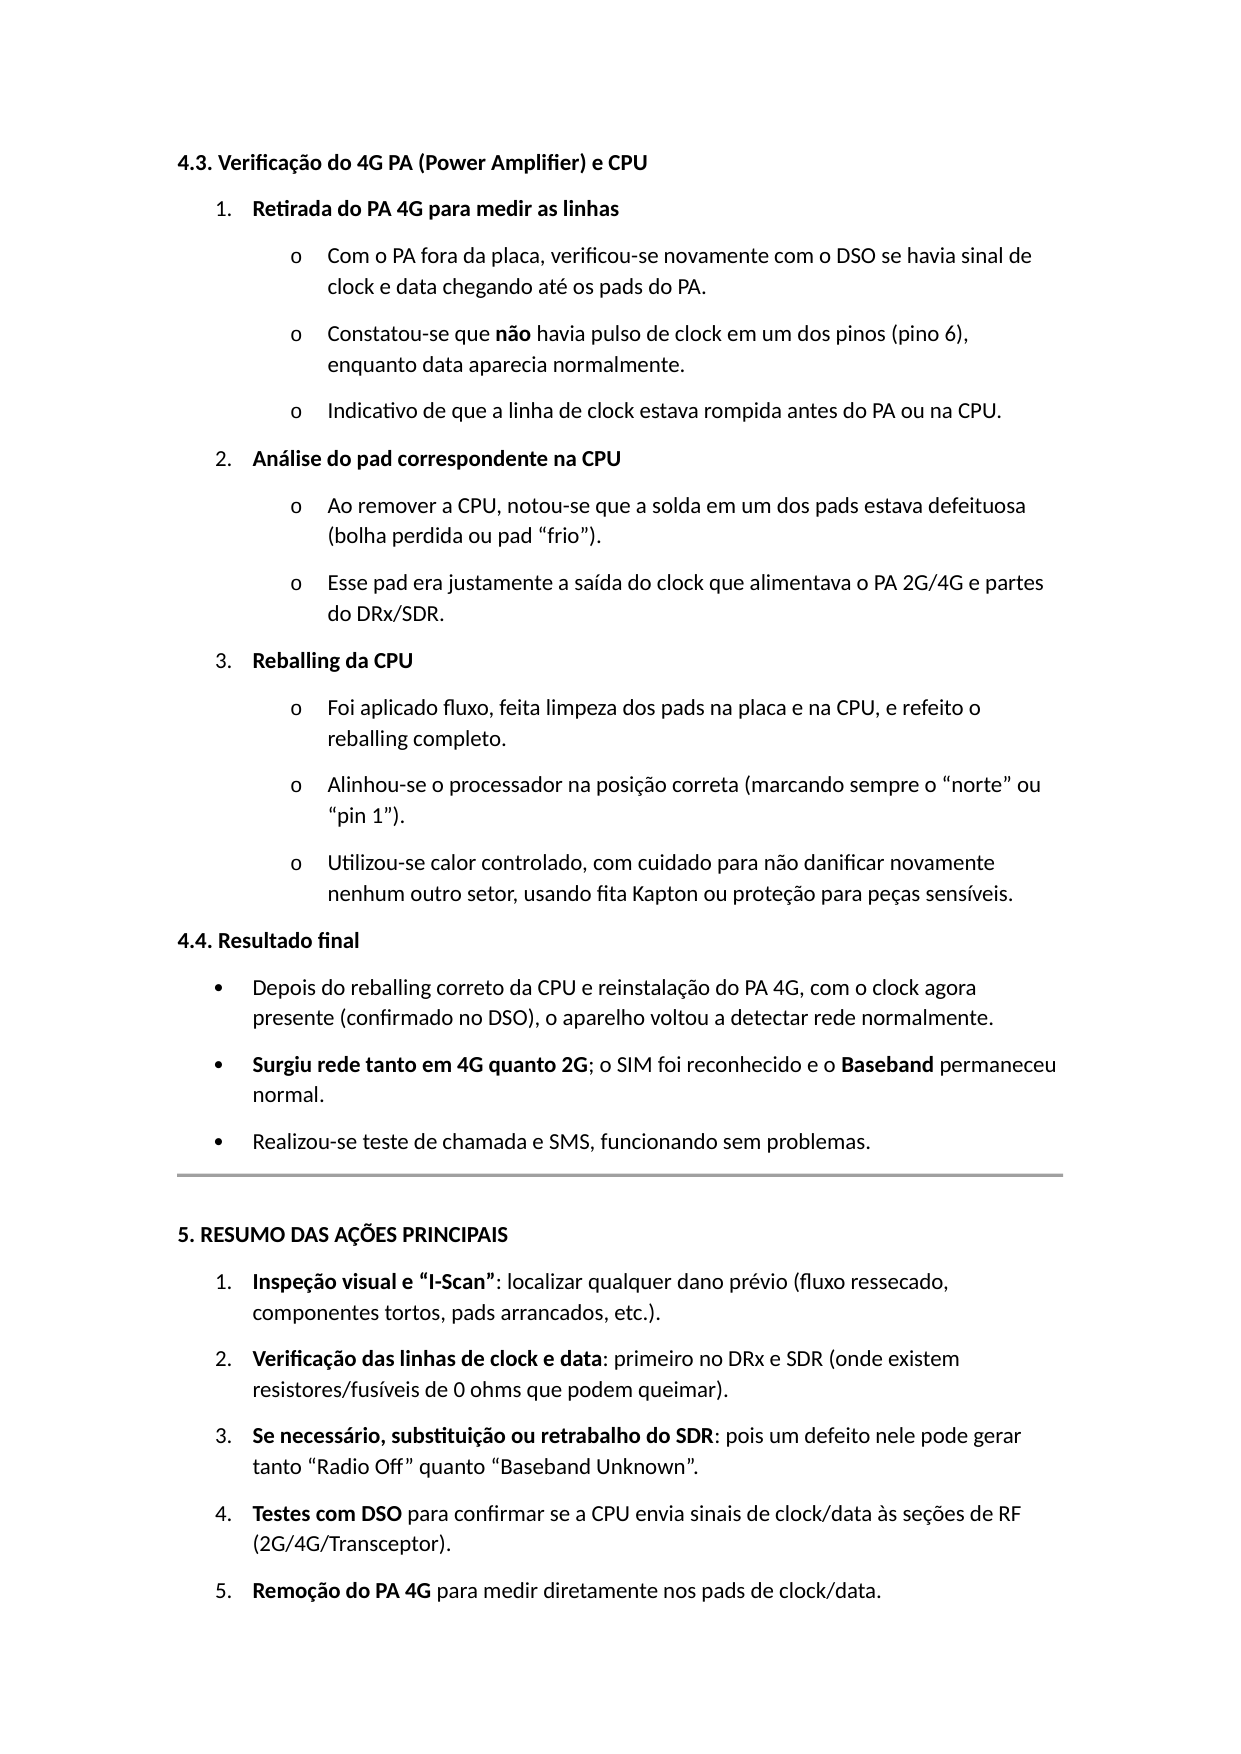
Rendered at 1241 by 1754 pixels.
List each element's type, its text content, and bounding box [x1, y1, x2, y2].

list Esse pad era justamente a saída do clock que alimentava o PA 2G/4G e partes do DRx/SDR. [290, 568, 1063, 627]
list Surgiu rede tanto em 4G quanto 2G; o SIM foi reconhecido e o Baseband permaneceu normal. [215, 1050, 1063, 1108]
list Depois do reballing correto da CPU e reinstalação do PA 4G, com o clock agora presente (confirmado no DSO), o aparelho voltou a detectar rede normalmente. [215, 973, 1063, 1031]
list Inspeção visual e “I-Scan”: localizar qualquer dano prévio (fluxo ressecado, componentes tortos, pads arrancados, etc.). [215, 1267, 1063, 1326]
list Remoção do PA 4G para medir diretamente nos pads de clock/data. [215, 1576, 1063, 1604]
list Com o PA fora da placa, verificou-se novamente com o DSO se havia sinal de clock e data chegando até os pads do PA. [290, 241, 1063, 300]
text 4.4. Resultado final [177, 926, 1063, 954]
list Indicativo de que a linha de clock estava rompida antes do PA ou na CPU. [290, 397, 1063, 425]
text 5. RESUMO DAS AÇÕES PRINCIPAIS [177, 1221, 1063, 1248]
list Realizou-se teste de chamada e SMS, funcionando sem problemas. [215, 1127, 1063, 1155]
list Reballing da CPU [215, 646, 1063, 674]
list Testes com DSO para confirmar se a CPU envia sinais de clock/data às seções de RF (2G/4G/Transceptor). [215, 1499, 1063, 1557]
list Foi aplicado fluxo, feita limpeza dos pads na placa e na CPU, e refeito o reballing completo. [290, 693, 1063, 752]
list Alinhou-se o processador na posição correta (marcando sempre o “norte” ou “pin 1”). [290, 771, 1063, 829]
list Se necessário, substituição ou retrabalho do SDR: pois um defeito nele pode gerar tanto “Radio Off” quanto “Baseband Unknown”. [215, 1422, 1063, 1480]
list Retirada do PA 4G para medir as linhas [215, 194, 1063, 222]
list Análise do pad correspondente na CPU [215, 444, 1063, 472]
list Constatou-se que não havia pulso de clock em um dos pinos (pino 6), enquanto data aparecia normalmente. [290, 319, 1063, 378]
list Ao remover a CPU, notou-se que a solda em um dos pads estava defeituosa (bolha perdida ou pad “frio”). [290, 491, 1063, 549]
text 4.3. Verificação do 4G PA (Power Amplifier) e CPU [177, 148, 1063, 176]
list Verificação das linhas de clock e data: primeiro no DRx e SDR (onde existem resistores/fusíveis de 0 ohms que podem queimar). [215, 1344, 1063, 1403]
list Utilizou-se calor controlado, com cuidado para não danificar novamente nenhum outro setor, usando fita Kapton ou proteção para peças sensíveis. [290, 848, 1063, 907]
